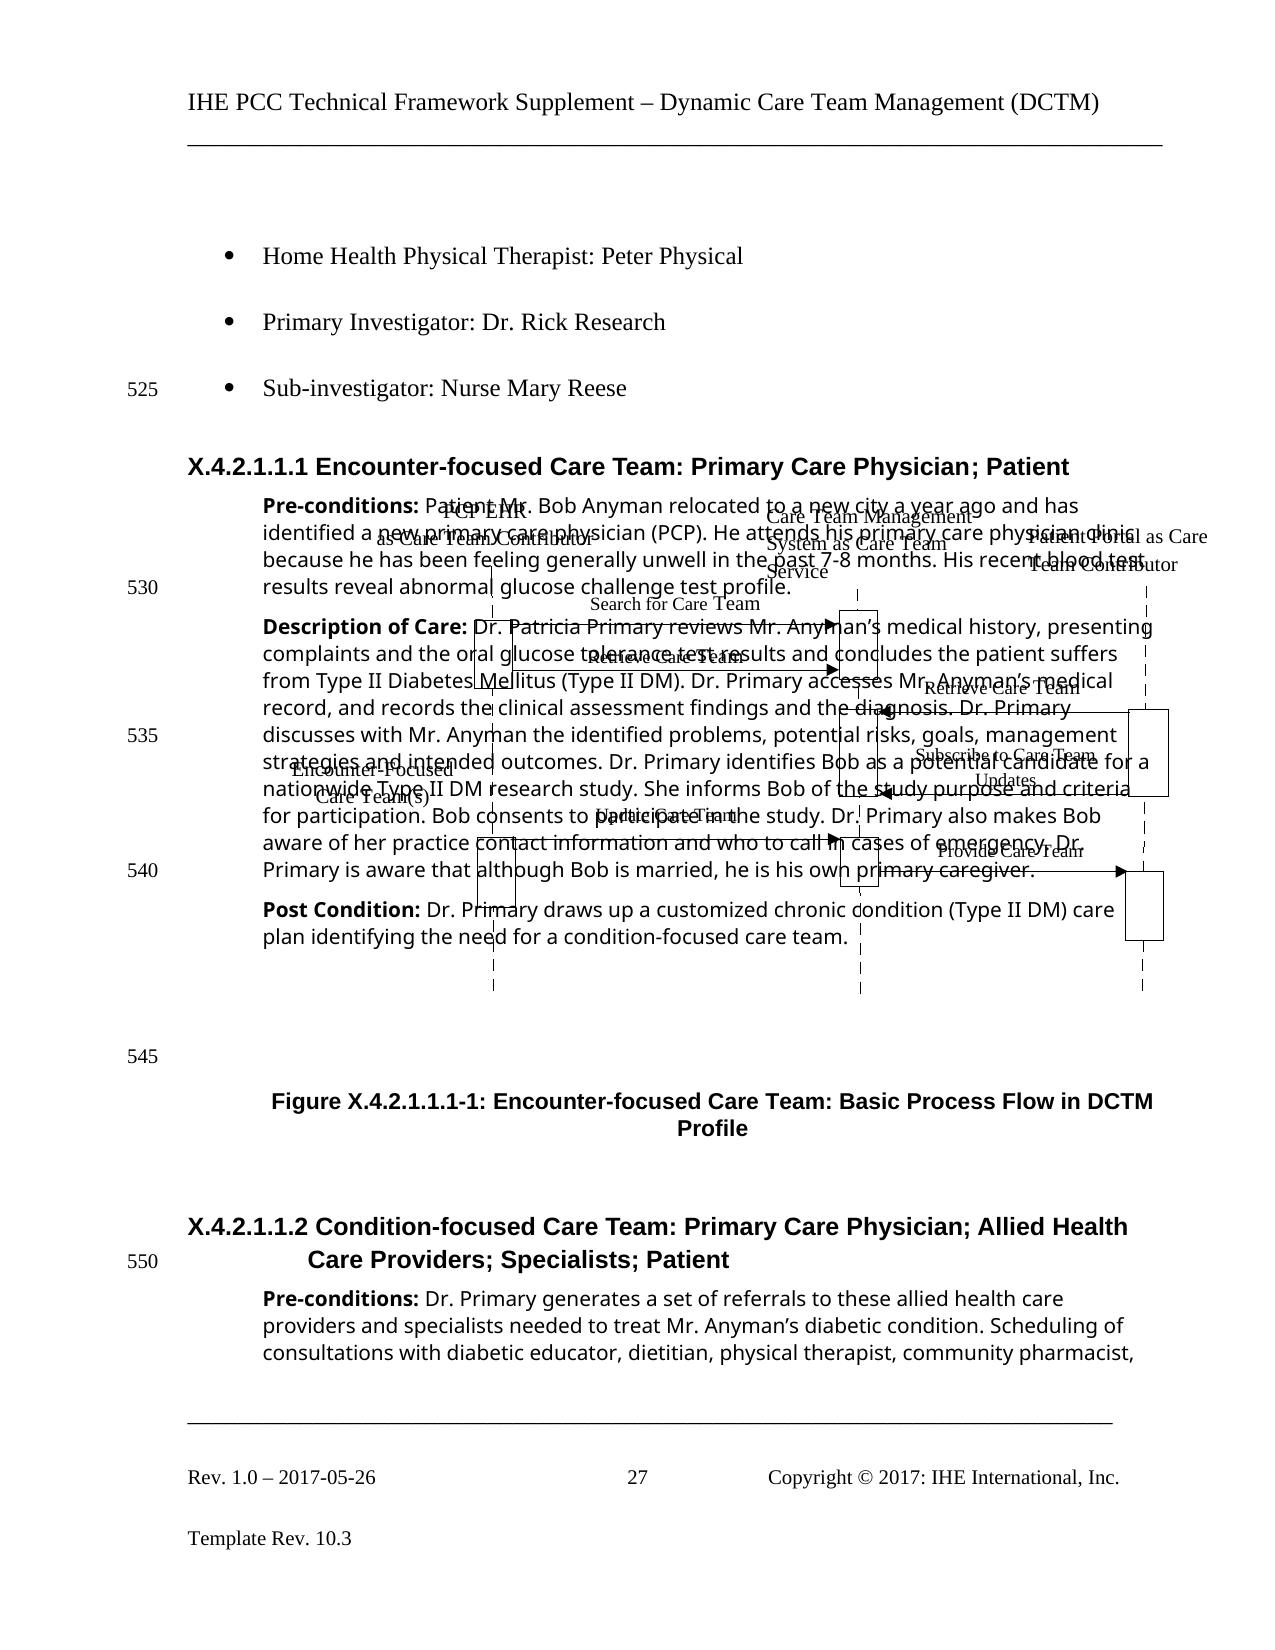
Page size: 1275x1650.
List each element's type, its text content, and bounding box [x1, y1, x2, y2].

list Primary Investigator: Dr. Rick Research [225, 307, 1162, 336]
subtitle X.4.2.1.1.1 Encounter-focused Care Team: Primary Care Physician; Patient [187, 452, 1162, 481]
subtitle X.4.2.1.1.2 Condition-focused Care Team: Primary Care Physician; Allied Health Care Providers; Specialists; Patient [187, 1212, 1162, 1274]
text Post Condition: Dr. Primary draws up a customized chronic condition (Type II DM) care plan identifying the need for a condition-focused care team. [262, 896, 1162, 950]
text Pre-conditions: Patient Mr. Bob Anyman relocated to a new city a year ago and has identified a new primary care physician (PCP). He attends his primary care physician clinic because he has been feeling generally unwell in the past 7-8 months. His recent blood test results reveal abnormal glucose challenge test profile. [262, 492, 1162, 600]
title Figure X.4.2.1.1.1-1: Encounter-focused Care Team: Basic Process Flow in DCTM Profile [262, 1087, 1162, 1142]
list Home Health Physical Therapist: Peter Physical [225, 241, 1162, 269]
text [262, 1285, 1162, 1366]
list Sub-investigator: Nurse Mary Reese [225, 373, 1162, 402]
text Description of Care: Dr. Patricia Primary reviews Mr. Anyman’s medical history, presenting complaints and the oral glucose tolerance test results and concludes the patient suffers from Type II Diabetes Mellitus (Type II DM). Dr. Primary accesses Mr. Anyman’s medical record, and records the clinical assessment findings and the diagnosis. Dr. Primary discusses with Mr. Anyman the identified problems, potential risks, goals, management strategies and intended outcomes. Dr. Primary identifies Bob as a potential candidate for a nationwide Type II DM research study. She informs Bob of the study purpose and criteria for participation. Bob consents to participate in the study. Dr. Primary also makes Bob aware of her practice contact information and who to call in cases of emergency. Dr. Primary is aware that although Bob is married, he is his own primary caregiver. [262, 612, 1162, 883]
